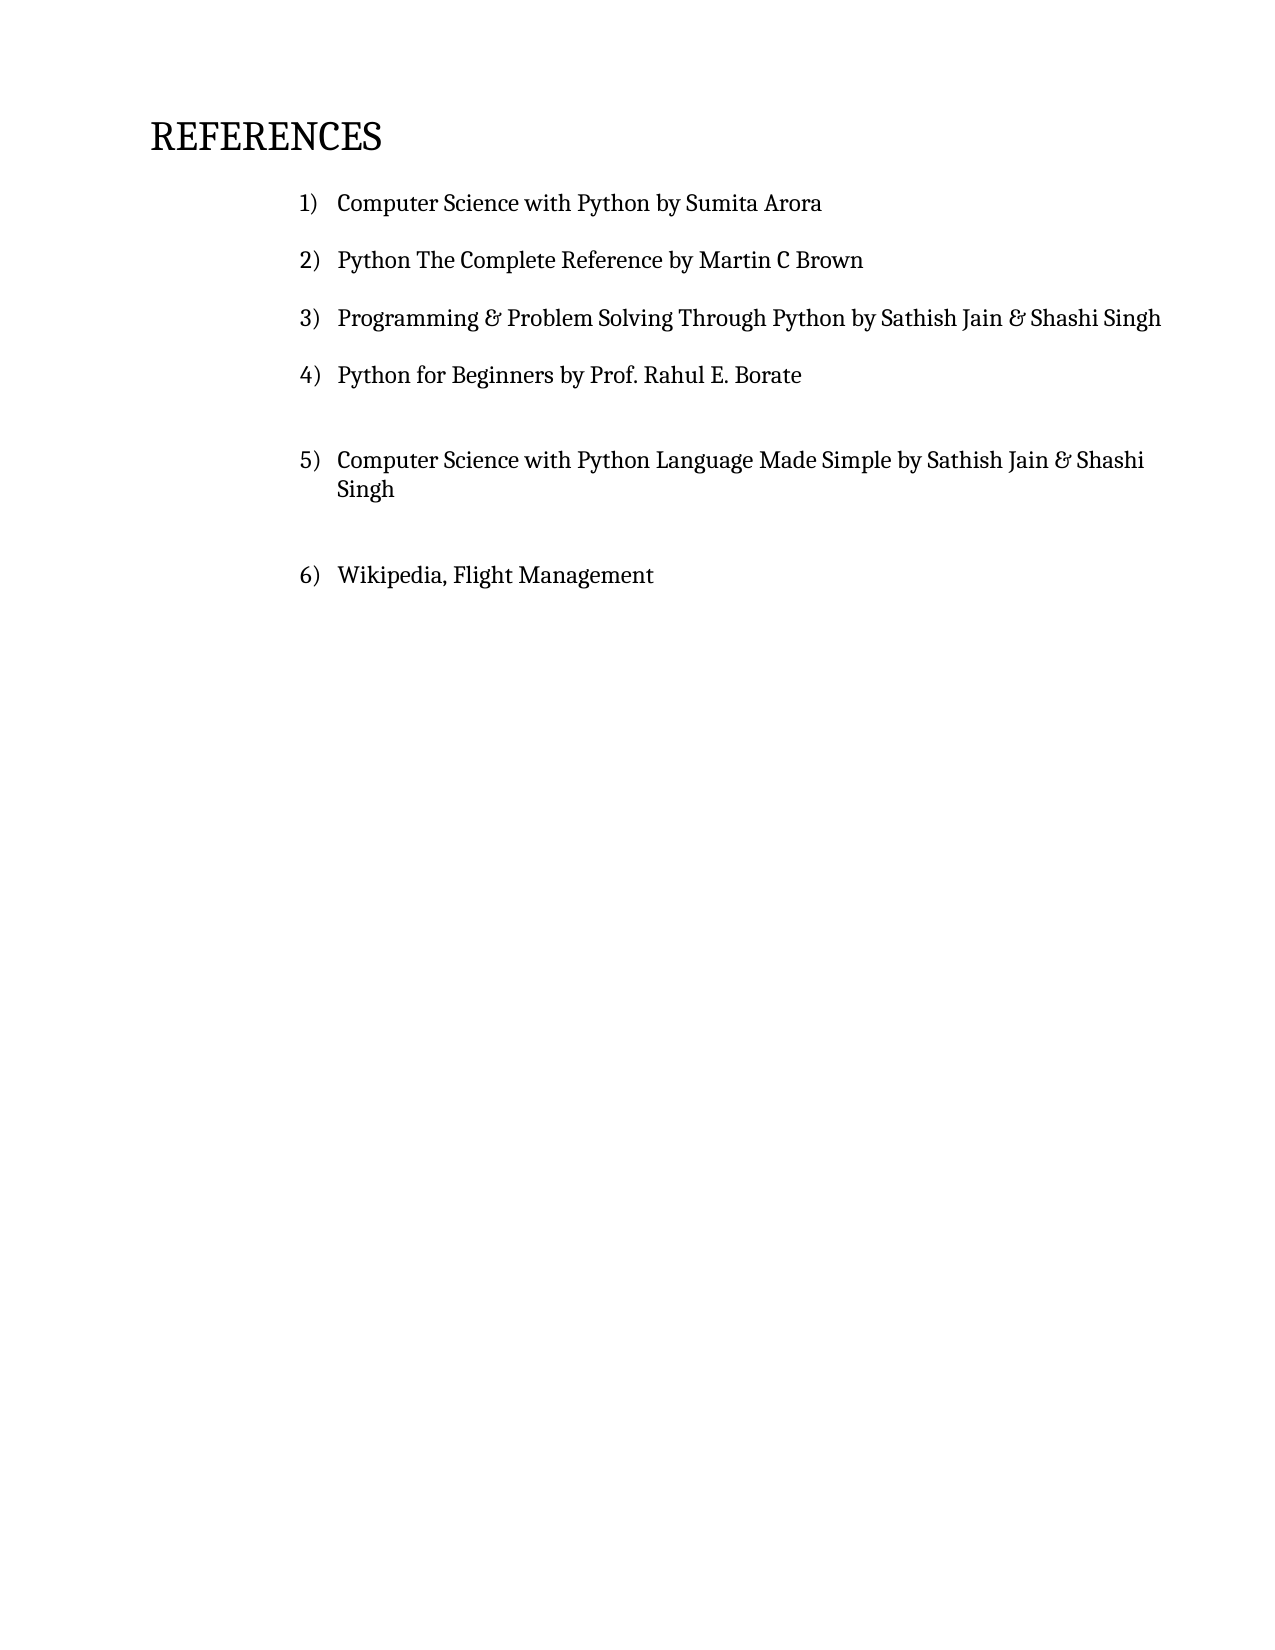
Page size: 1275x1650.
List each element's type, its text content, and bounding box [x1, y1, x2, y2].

list Computer Science with Python Language Made Simple by Sathish Jain & Shashi Singh [300, 446, 1172, 561]
list Programming & Problem Solving Through Python by Sathish Jain & Shashi Singh [300, 303, 1172, 332]
list Computer Science with Python by Sumita Arora [300, 188, 1172, 217]
list Python The Complete Reference by Martin C Brown [300, 246, 1172, 275]
list Python for Beginners by Prof. Rahul E. Borate [300, 361, 1172, 446]
text REFERENCES [150, 112, 1172, 160]
list Wikipedia, Flight Management [300, 561, 1172, 589]
